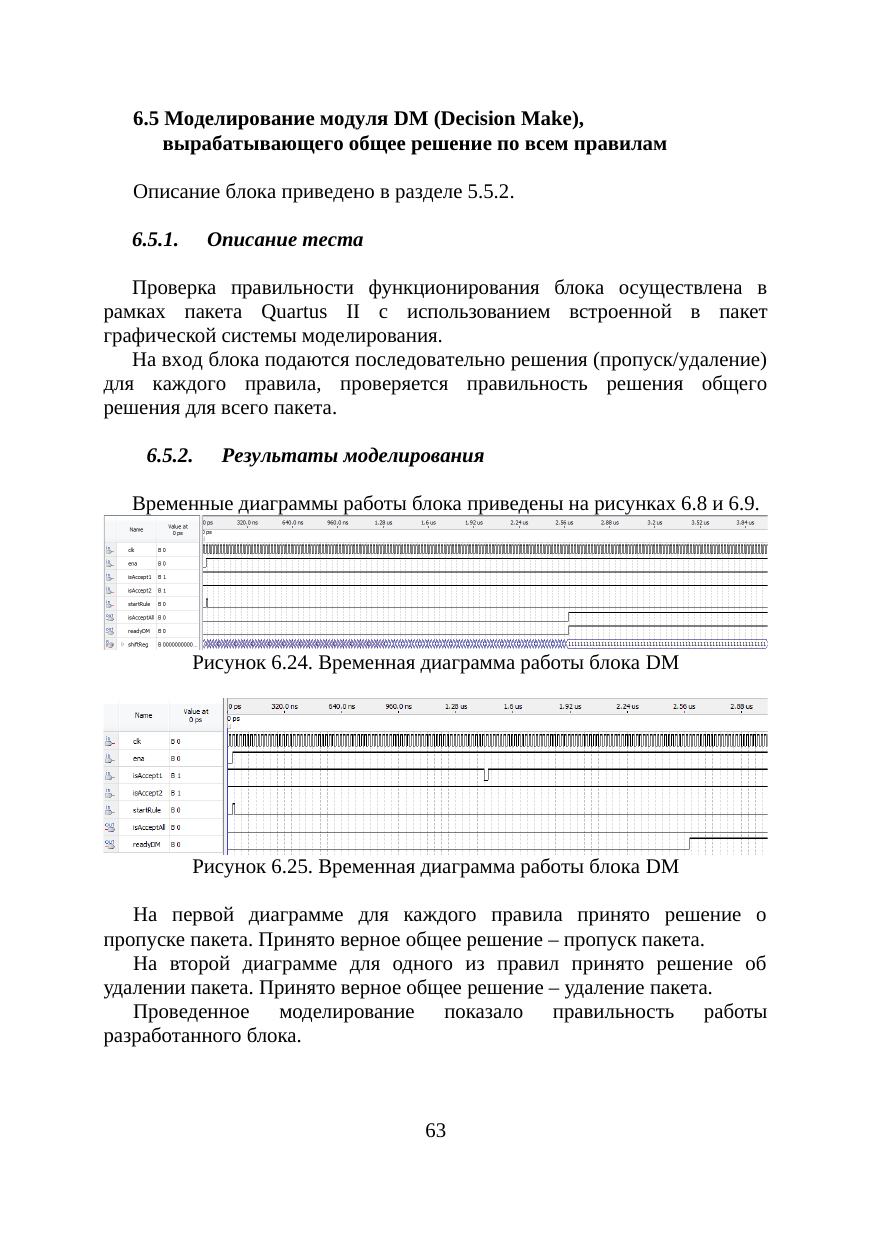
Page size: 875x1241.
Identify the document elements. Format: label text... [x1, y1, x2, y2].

text На первой диаграмме для каждого правила принято решение о пропуске пакета. Принято верное общее решение – пропуск пакета. [103, 902, 768, 951]
text Проведенное моделирование показало правильность работы разработанного блока. [103, 999, 768, 1047]
subtitle 6.5 Моделирование модуля DM (Decision Make), вырабатывающего общее решение по всем правилам [133, 106, 768, 154]
text На второй диаграмме для одного из правил принято решение об удалении пакета. Принято верное общее решение – удаление пакета. [103, 951, 768, 999]
subtitle Описание теста [132, 227, 768, 251]
text Временные диаграммы работы блока приведены на рисунках 6.8 и 6.9. [103, 491, 768, 515]
picture [103, 515, 768, 650]
text На вход блока подаются последовательно решения (пропуск/удаление) для каждого правила, проверяется правильность решения общего решения для всего пакета. [103, 347, 768, 419]
subtitle Результаты моделирования [146, 443, 768, 467]
text Проверка правильности функционирования блока осуществлена в рамках пакета Quartus II с использованием встроенной в пакет графической системы моделирования. [103, 275, 768, 347]
text Описание блока приведено в разделе 5.5.2. [133, 178, 768, 203]
picture [103, 698, 768, 855]
